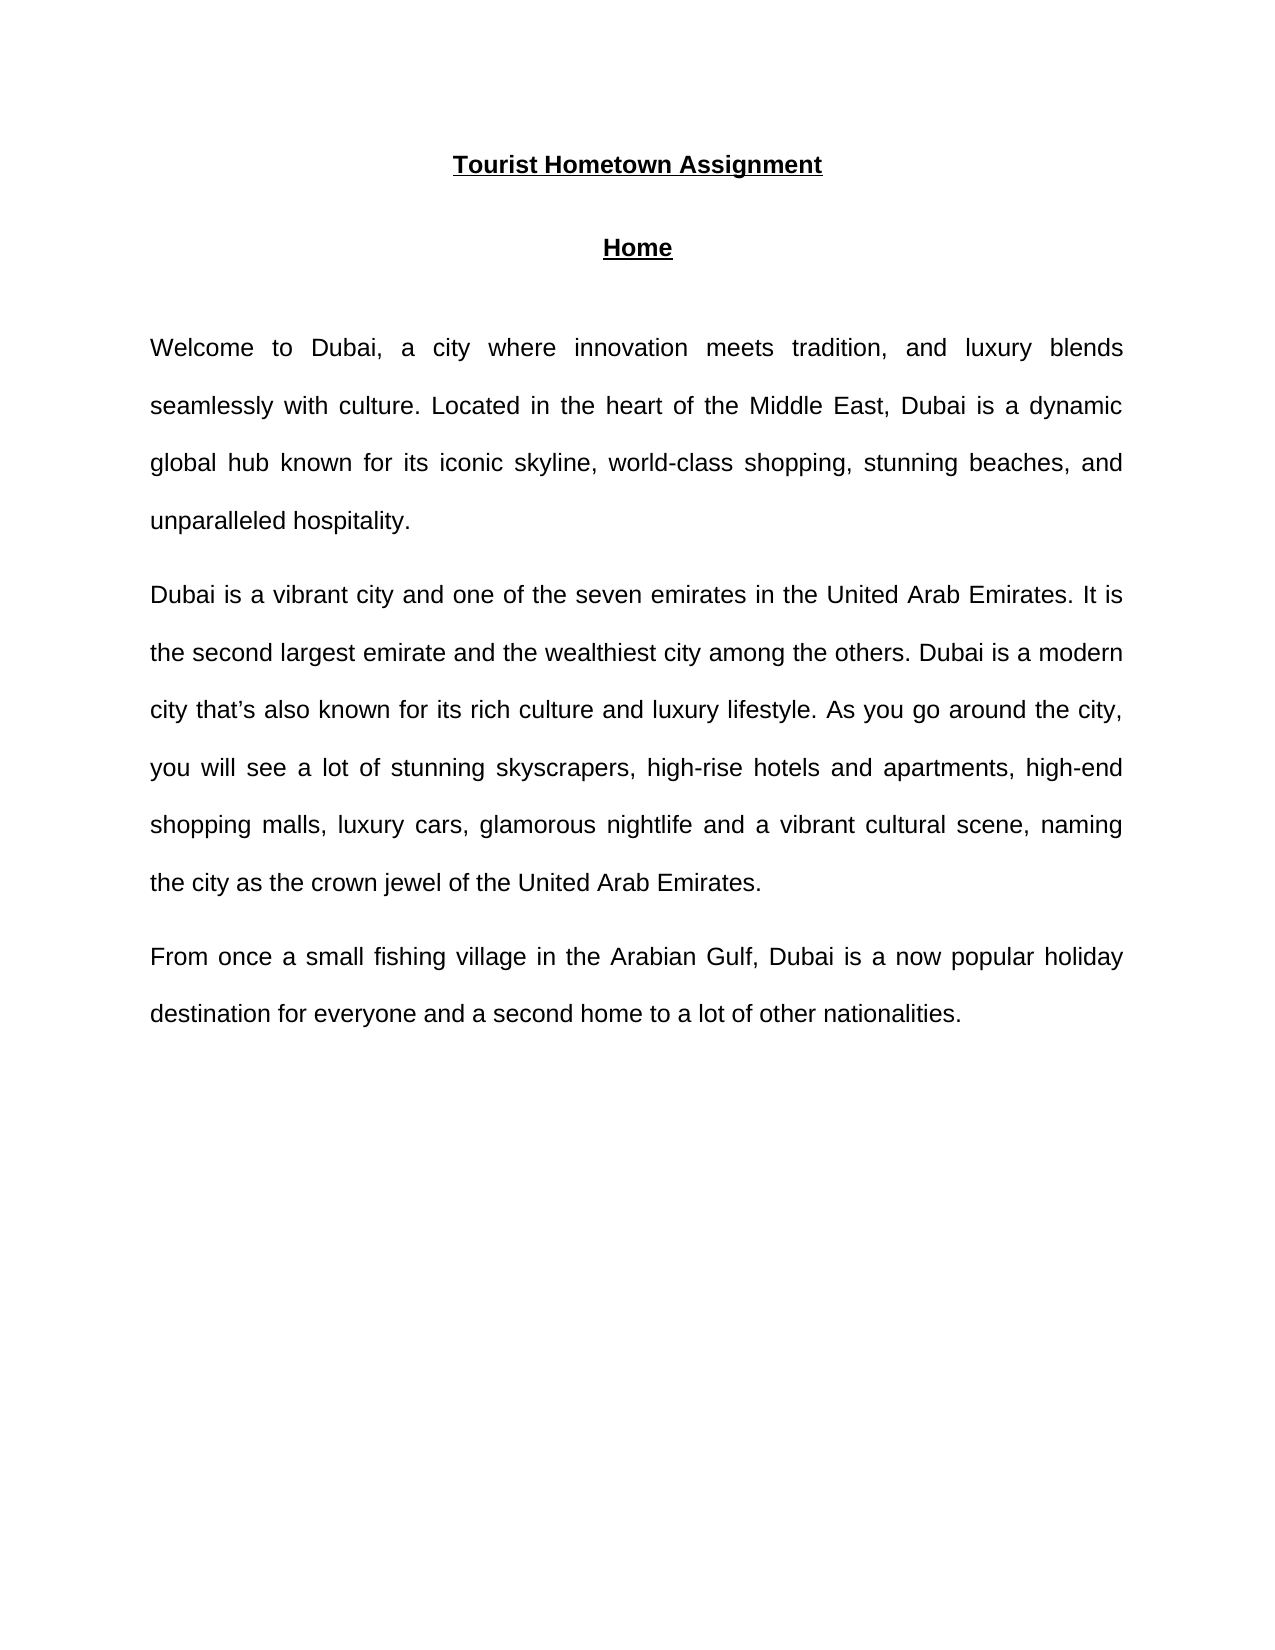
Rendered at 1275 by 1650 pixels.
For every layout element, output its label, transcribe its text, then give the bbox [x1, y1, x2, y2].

text From once a small fishing village in the Arabian Gulf, Dubai is a now popular holiday destination for everyone and a second home to a lot of other nationalities. [150, 942, 1125, 1028]
text Home [150, 233, 1125, 262]
text Dubai is a vibrant city and one of the seven emirates in the United Arab Emirates. It is the second largest emirate and the wealthiest city among the others. Dubai is a modern city that’s also known for its rich culture and luxury lifestyle. As you go around the city, you will see a lot of stunning skyscrapers, high-rise hotels and apartments, high-end shopping malls, luxury cars, glamorous nightlife and a vibrant cultural scene, naming the city as the crown jewel of the United Arab Emirates. [150, 580, 1125, 896]
subtitle Tourist Hometown Assignment [150, 150, 1125, 179]
text Welcome to Dubai, a city where innovation meets tradition, and luxury blends seamlessly with culture. Located in the heart of the Middle East, Dubai is a dynamic global hub known for its iconic skyline, world-class shopping, stunning beaches, and unparalleled hospitality. [150, 333, 1125, 534]
